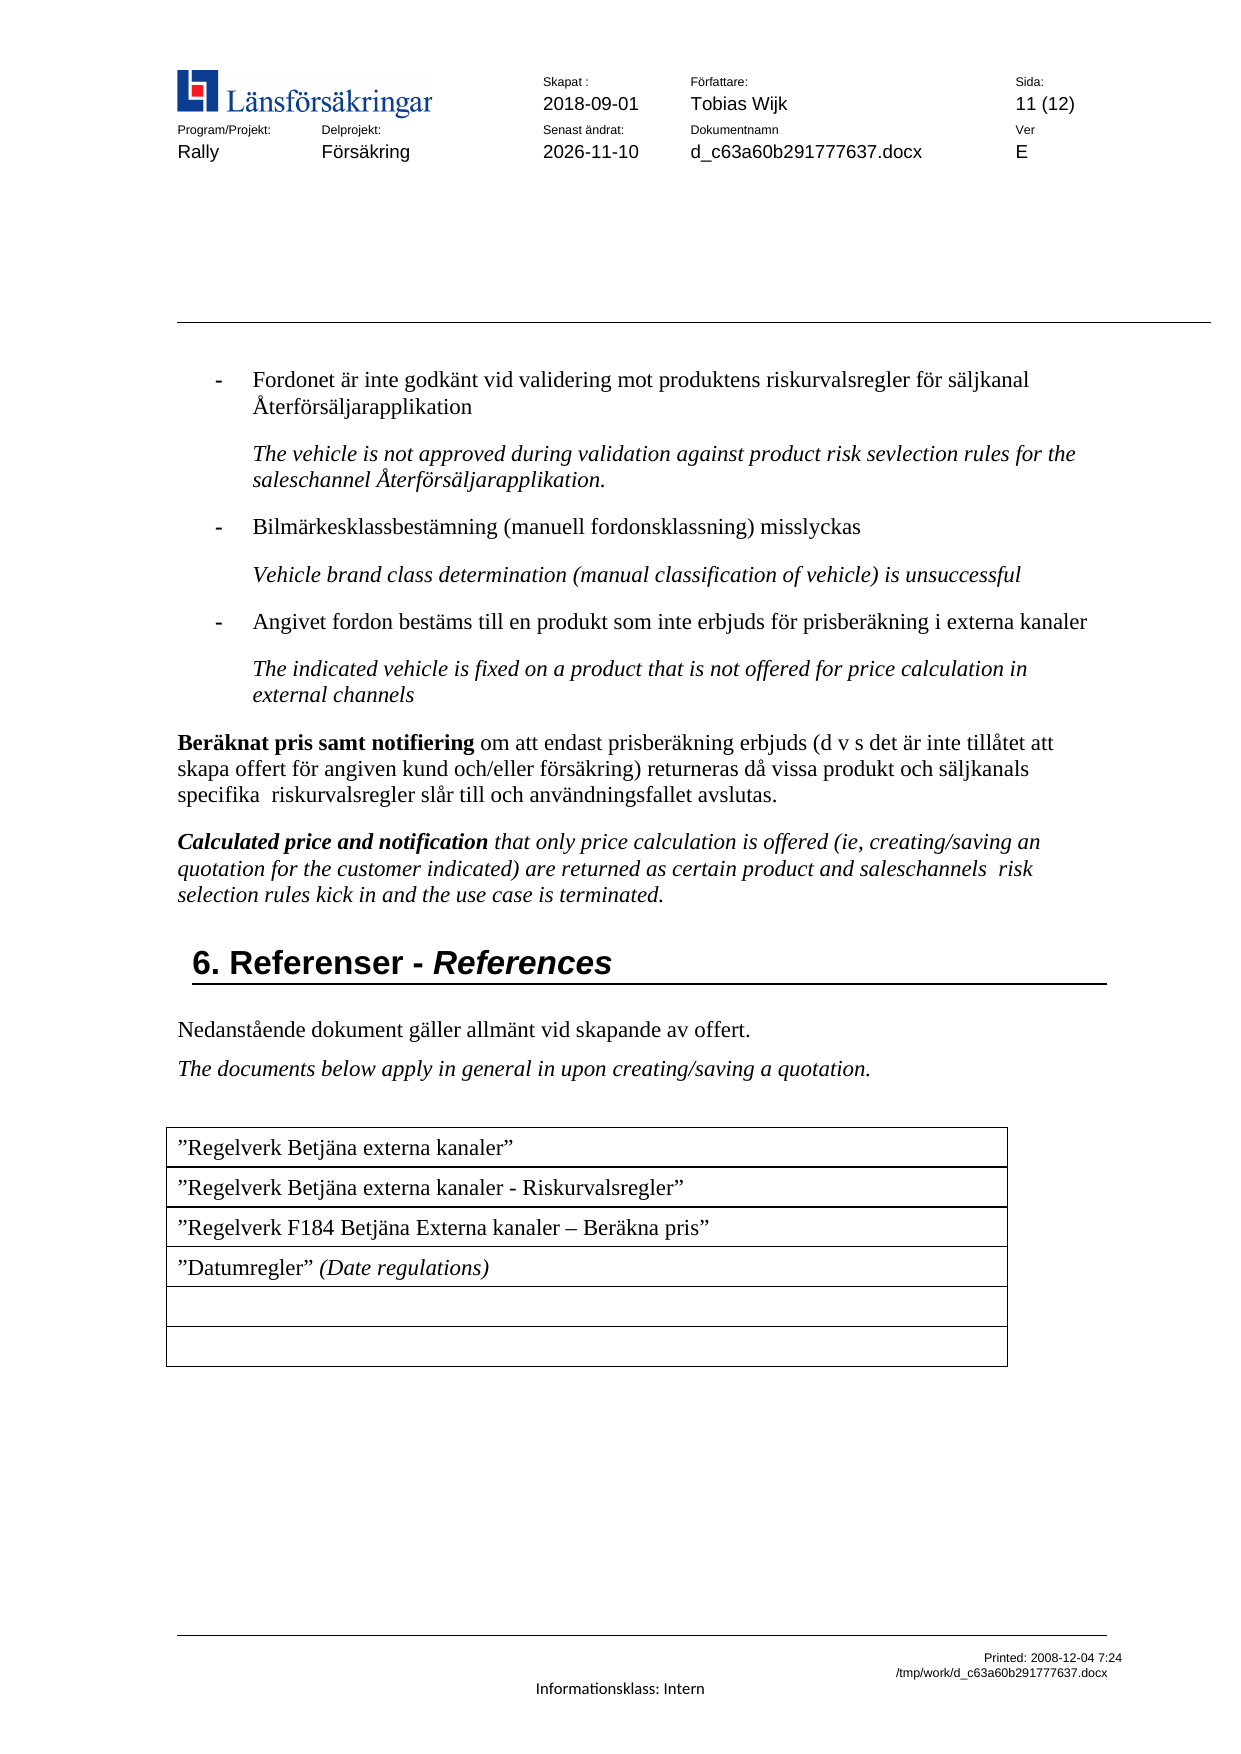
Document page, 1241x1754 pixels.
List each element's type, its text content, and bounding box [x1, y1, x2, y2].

table_cell [167, 1287, 1007, 1326]
table_cell [167, 1327, 1007, 1366]
text Calculated price and notification that only price calculation is offered (ie, creating/saving an quotation for the customer indicated) are returned as certain product and saleschannels risk selection rules kick in and the use case is terminated. [177, 828, 1107, 907]
table_cell ”Regelverk F184 Betjäna Externa kanaler – Beräkna pris” [167, 1208, 1007, 1246]
table_header ”Regelverk Betjäna externa kanaler” [167, 1128, 1007, 1166]
picture [177, 70, 433, 121]
subtitle Referenser - References [192, 943, 1107, 983]
text The documents below apply in general in upon creating/saving a quotation. [177, 1055, 1107, 1081]
table_cell ”Regelverk Betjäna externa kanaler - Riskurvalsregler” [167, 1168, 1007, 1206]
text Nedanstående dokument gäller allmänt vid skapande av offert. [177, 1016, 1107, 1043]
text Vehicle brand class determination (manual classification of vehicle) is unsuccessful [252, 561, 1107, 587]
list Angivet fordon bestäms till en produkt som inte erbjuds för prisberäkning i externa kanaler [215, 608, 1107, 634]
text Beräknat pris samt notifiering om att endast prisberäkning erbjuds (d v s det är inte tillåtet att skapa offert för angiven kund och/eller försäkring) returneras då vissa produkt och säljkanals specifika riskurvalsregler slår till och användningsfallet avslutas. [177, 728, 1107, 808]
list Bilmärkesklassbestämning (manuell fordonsklassning) misslyckas [215, 513, 1107, 540]
list Fordonet är inte godkänt vid validering mot produktens riskurvalsregler för säljkanal Återförsäljarapplikation [215, 366, 1107, 419]
text The vehicle is not approved during validation against product risk sevlection rules for the saleschannel Återförsäljarapplikation. [252, 440, 1107, 493]
text The indicated vehicle is fixed on a product that is not offered for price calculation in external channels [252, 655, 1107, 708]
table_cell ”Datumregler” (Date regulations) [167, 1247, 1007, 1286]
